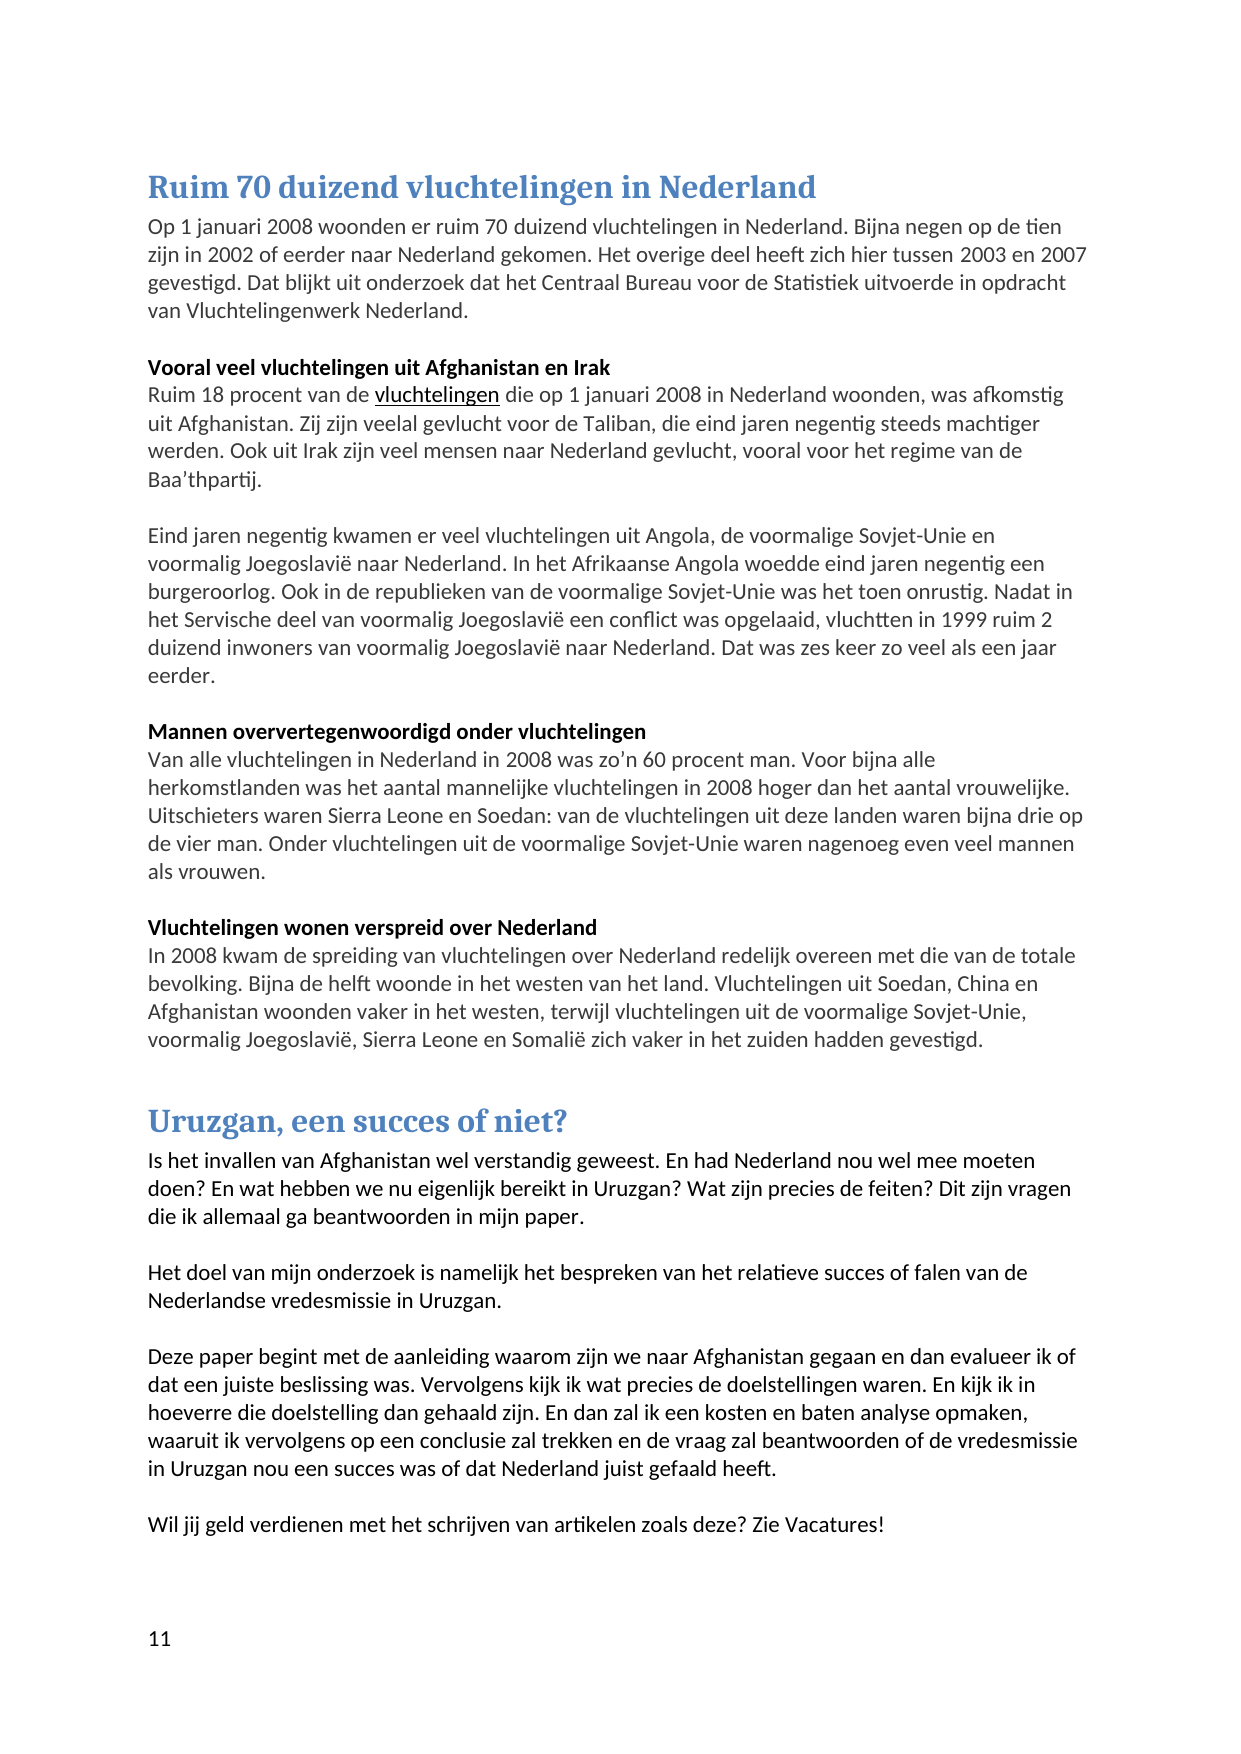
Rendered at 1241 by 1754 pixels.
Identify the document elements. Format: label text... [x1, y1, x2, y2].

text Is het invallen van Afghanistan wel verstandig geweest. En had Nederland nou wel mee moeten doen? En wat hebben we nu eigenlijk bereikt in Uruzgan? Wat zijn precies de feiten? Dit zijn vragen die ik allemaal ga beantwoorden in mijn paper. [148, 1146, 1093, 1230]
text Wil jij geld verdienen met het schrijven van artikelen zoals deze? Zie Vacatures! [148, 1510, 1093, 1538]
text Op 1 januari 2008 woonden er ruim 70 duizend vluchtelingen in Nederland. Bijna negen op de tien zijn in 2002 of eerder naar Nederland gekomen. Het overige deel heeft zich hier tussen 2003 en 2007 gevestigd. Dat blijkt uit onderzoek dat het Centraal Bureau voor de Statistiek uitvoerde in opdracht van Vluchtelingenwerk Nederland. [148, 212, 1093, 324]
text Van alle vluchtelingen in Nederland in 2008 was zo’n 60 procent man. Voor bijna alle herkomstlanden was het aantal mannelijke vluchtelingen in 2008 hoger dan het aantal vrouwelijke. Uitschieters waren Sierra Leone en Soedan: van de vluchtelingen uit deze landen waren bijna drie op de vier man. Onder vluchtelingen uit de voormalige Sovjet-Unie waren nagenoeg even veel mannen als vrouwen. [148, 745, 1093, 885]
subtitle Uruzgan, een succes of niet? [148, 1102, 1093, 1140]
text Eind jaren negentig kwamen er veel vluchtelingen uit Angola, de voormalige Sovjet-Unie en voormalig Joegoslavië naar Nederland. In het Afrikaanse Angola woedde eind jaren negentig een burgeroorlog. Ook in de republieken van de voormalige Sovjet-Unie was het toen onrustig. Nadat in het Servische deel van voormalig Joegoslavië een conflict was opgelaaid, vluchtten in 1999 ruim 2 duizend inwoners van voormalig Joegoslavië naar Nederland. Dat was zes keer zo veel als een jaar eerder. [148, 521, 1093, 689]
text Vluchtelingen wonen verspreid over Nederland [148, 913, 1093, 941]
text Ruim 18 procent van de vluchtelingen die op 1 januari 2008 in Nederland woonden, was afkomstig uit Afghanistan. Zij zijn veelal gevlucht voor de Taliban, die eind jaren negentig steeds machtiger werden. Ook uit Irak zijn veel mensen naar Nederland gevlucht, vooral voor het regime van de Baa’thpartij. [148, 381, 1093, 493]
text Deze paper begint met de aanleiding waarom zijn we naar Afghanistan gegaan en dan evalueer ik of dat een juiste beslissing was. Vervolgens kijk ik wat precies de doelstellingen waren. En kijk ik in hoeverre die doelstelling dan gehaald zijn. En dan zal ik een kosten en baten analyse opmaken, waaruit ik vervolgens op een conclusie zal trekken en de vraag zal beantwoorden of de vredesmissie in Uruzgan nou een succes was of dat Nederland juist gefaald heeft. [148, 1342, 1093, 1482]
text Het doel van mijn onderzoek is namelijk het bespreken van het relatieve succes of falen van de Nederlandse vredesmissie in Uruzgan. [148, 1258, 1093, 1314]
text In 2008 kwam de spreiding van vluchtelingen over Nederland redelijk overeen met die van de totale bevolking. Bijna de helft woonde in het westen van het land. Vluchtelingen uit Soedan, China en Afghanistan woonden vaker in het westen, terwijl vluchtelingen uit de voormalige Sovjet-Unie, voormalig Joegoslavië, Sierra Leone en Somalië zich vaker in het zuiden hadden gevestigd. [148, 941, 1093, 1053]
text Vooral veel vluchtelingen uit Afghanistan en Irak [148, 353, 1093, 381]
text Mannen oververtegenwoordigd onder vluchtelingen [148, 717, 1093, 745]
subtitle Ruim 70 duizend vluchtelingen in Nederland [148, 168, 1093, 207]
